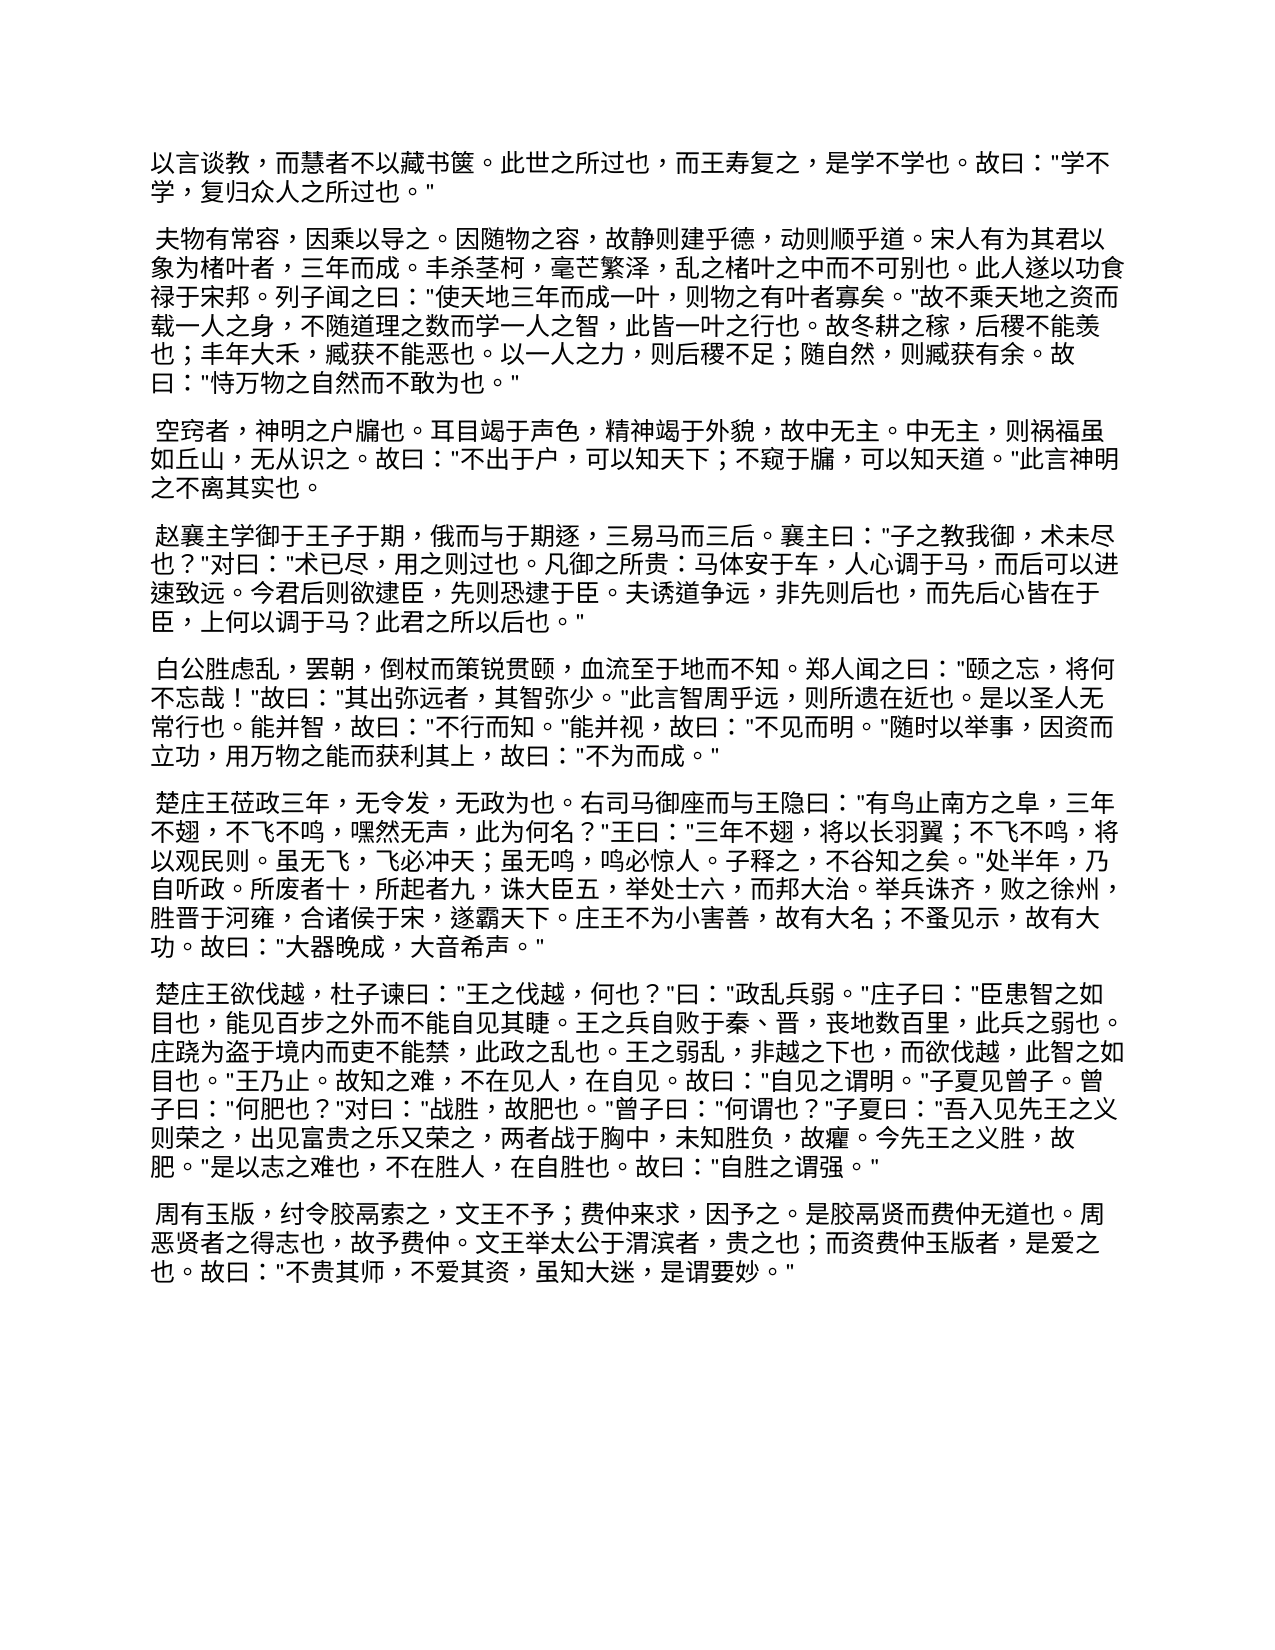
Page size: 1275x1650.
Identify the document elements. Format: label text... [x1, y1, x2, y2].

text 空窍者，神明之户牖也。耳目竭于声色，精神竭于外貌，故中无主。中无主，则祸福虽如丘山，无从识之。故曰："不出于户，可以知天下；不窥于牖，可以知天道。"此言神明之不离其实也。 [150, 417, 1125, 504]
text 楚庄王欲伐越，杜子谏曰："王之伐越，何也？"曰："政乱兵弱。"庄子曰："臣患智之如目也，能见百步之外而不能自见其睫。王之兵自败于秦、晋，丧地数百里，此兵之弱也。庄跷为盗于境内而吏不能禁，此政之乱也。王之弱乱，非越之下也，而欲伐越，此智之如目也。"王乃止。故知之难，不在见人，在自见。故曰："自见之谓明。"子夏见曾子。曾子曰："何肥也？"对曰："战胜，故肥也。"曾子曰："何谓也？"子夏曰："吾入见先王之义则荣之，出见富贵之乐又荣之，两者战于胸中，未知胜负，故癯。今先王之义胜，故肥。"是以志之难也，不在胜人，在自胜也。故曰："自胜之谓强。" [150, 981, 1125, 1182]
text 周有玉版，纣令胶鬲索之，文王不予；费仲来求，因予之。是胶鬲贤而费仲无道也。周恶贤者之得志也，故予费仲。文王举太公于渭滨者，贵之也；而资费仲玉版者，是爱之也。故曰："不贵其师，不爱其资，虽知大迷，是谓要妙。" [150, 1201, 1125, 1287]
text 赵襄主学御于王子于期，俄而与于期逐，三易马而三后。襄主曰："子之教我御，术未尽也？"对曰："术已尽，用之则过也。凡御之所贵：马体安于车，人心调于马，而后可以进速致远。今君后则欲逮臣，先则恐逮于臣。夫诱道争远，非先则后也，而先后心皆在于臣，上何以调于马？此君之所以后也。" [150, 522, 1125, 637]
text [150, 150, 1125, 207]
text 白公胜虑乱，罢朝，倒杖而策锐贯颐，血流至于地而不知。郑人闻之曰："颐之忘，将何不忘哉！"故曰："其出弥远者，其智弥少。"此言智周乎远，则所遗在近也。是以圣人无常行也。能并智，故曰："不行而知。"能并视，故曰："不见而明。"随时以举事，因资而立功，用万物之能而获利其上，故曰："不为而成。" [150, 656, 1125, 771]
text 夫物有常容，因乘以导之。因随物之容，故静则建乎德，动则顺乎道。宋人有为其君以象为楮叶者，三年而成。丰杀茎柯，毫芒繁泽，乱之楮叶之中而不可别也。此人遂以功食禄于宋邦。列子闻之曰："使天地三年而成一叶，则物之有叶者寡矣。"故不乘天地之资而载一人之身，不随道理之数而学一人之智，此皆一叶之行也。故冬耕之稼，后稷不能羡也；丰年大禾，臧获不能恶也。以一人之力，则后稷不足；随自然，则臧获有余。故曰："恃万物之自然而不敢为也。" [150, 226, 1125, 399]
text 楚庄王莅政三年，无令发，无政为也。右司马御座而与王隐曰："有鸟止南方之阜，三年不翅，不飞不鸣，嘿然无声，此为何名？"王曰："三年不翅，将以长羽翼；不飞不鸣，将以观民则。虽无飞，飞必冲天；虽无鸣，鸣必惊人。子释之，不谷知之矣。"处半年，乃自听政。所废者十，所起者九，诛大臣五，举处士六，而邦大治。举兵诛齐，败之徐州，胜晋于河雍，合诸侯于宋，遂霸天下。庄王不为小害善，故有大名；不蚤见示，故有大功。故曰："大器晚成，大音希声。" [150, 790, 1125, 962]
